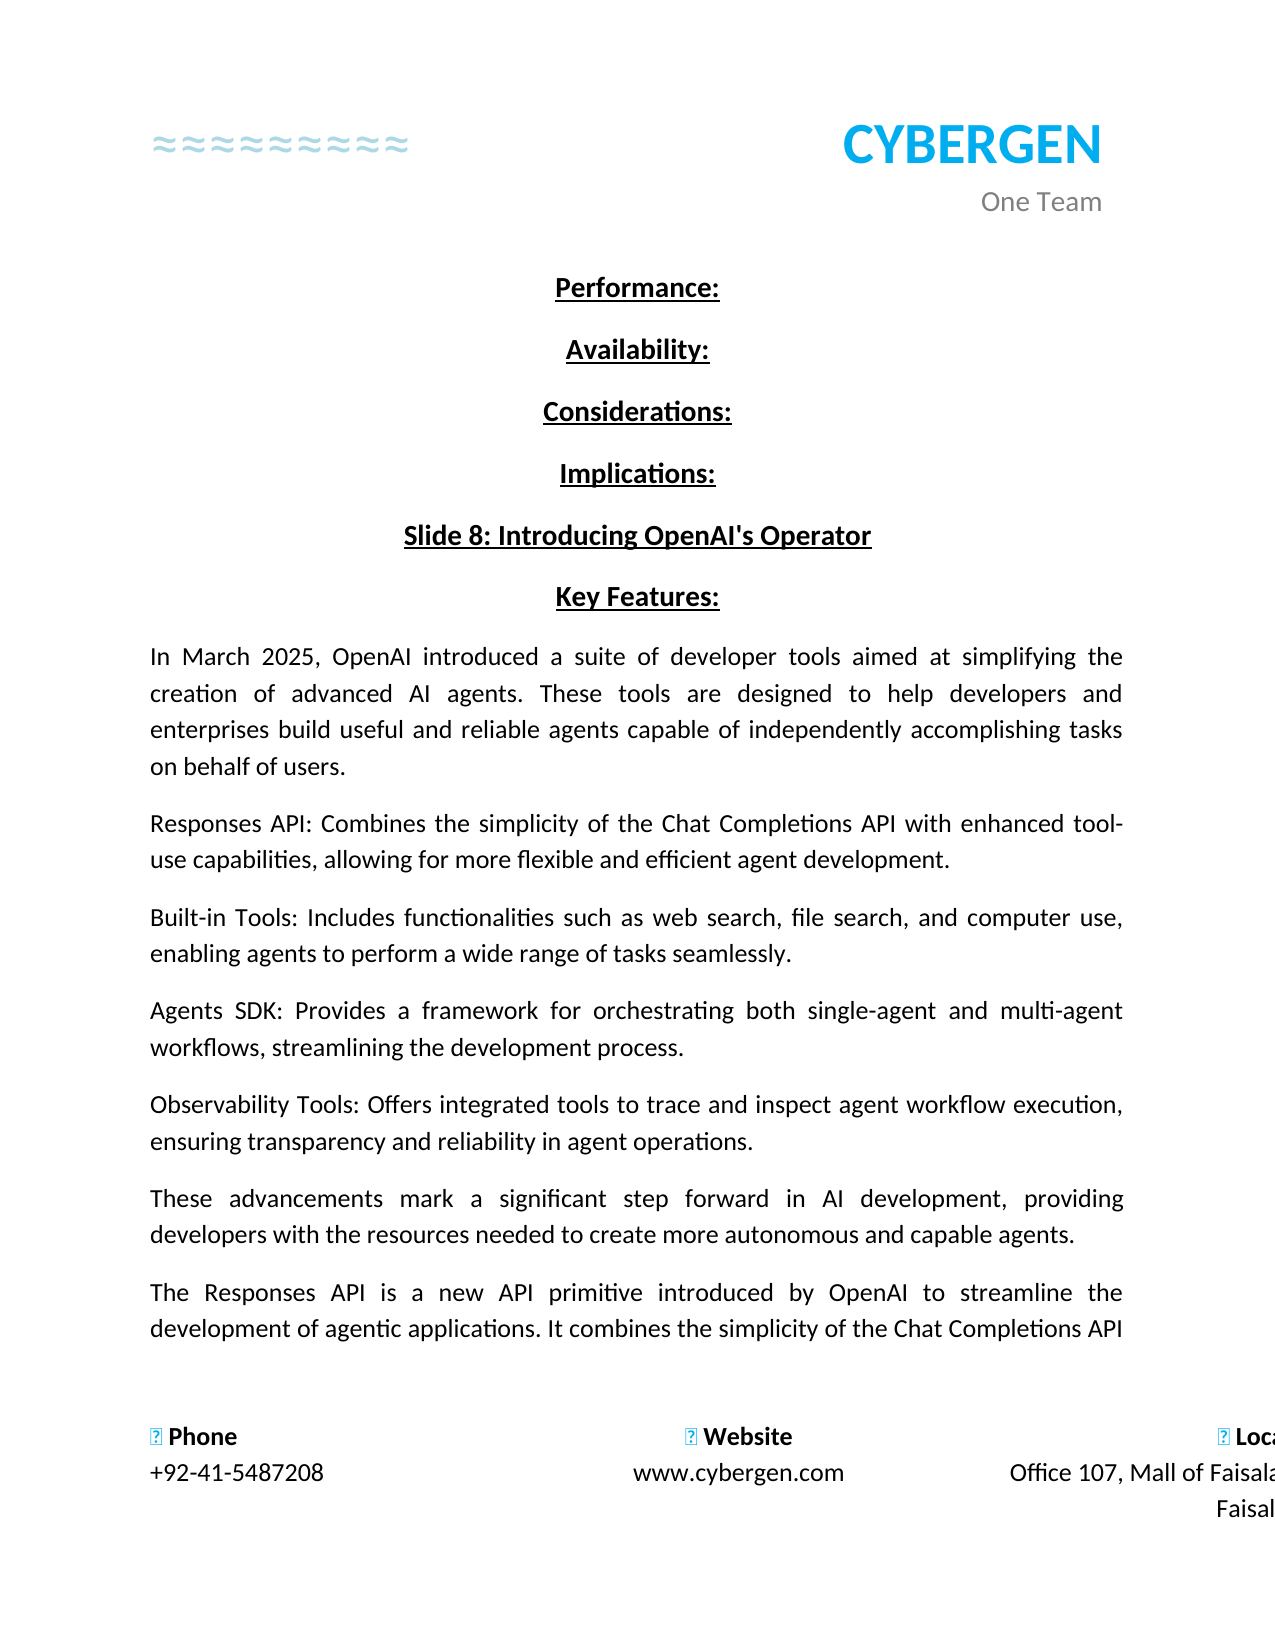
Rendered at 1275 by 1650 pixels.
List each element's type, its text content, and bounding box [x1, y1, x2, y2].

text Responses API: Combines the simplicity of the Chat Completions API with enhanced tool-use capabilities, allowing for more flexible and efficient agent development.​ [150, 807, 1125, 875]
text Implications: [150, 455, 1125, 491]
text Agents SDK: Provides a framework for orchestrating both single-agent and multi-agent workflows, streamlining the development process.​ [150, 994, 1125, 1063]
text Built-in Tools: Includes functionalities such as web search, file search, and computer use, enabling agents to perform a wide range of tasks seamlessly. [150, 901, 1125, 969]
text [150, 1276, 1125, 1344]
text These advancements mark a significant step forward in AI development, providing developers with the resources needed to create more autonomous and capable agents. [150, 1182, 1125, 1250]
text Slide 8: Introducing OpenAI's Operator [150, 517, 1125, 552]
text Observability Tools: Offers integrated tools to trace and inspect agent workflow execution, ensuring transparency and reliability in agent operations.​ [150, 1088, 1125, 1156]
text Performance: [150, 269, 1125, 305]
text In March 2025, OpenAI introduced a suite of developer tools aimed at simplifying the creation of advanced AI agents. These tools are designed to help developers and enterprises build useful and reliable agents capable of independently accomplishing tasks on behalf of users. [150, 640, 1125, 781]
text Availability: [150, 331, 1125, 367]
text Considerations: [150, 393, 1125, 429]
text Key Features: [150, 578, 1125, 614]
